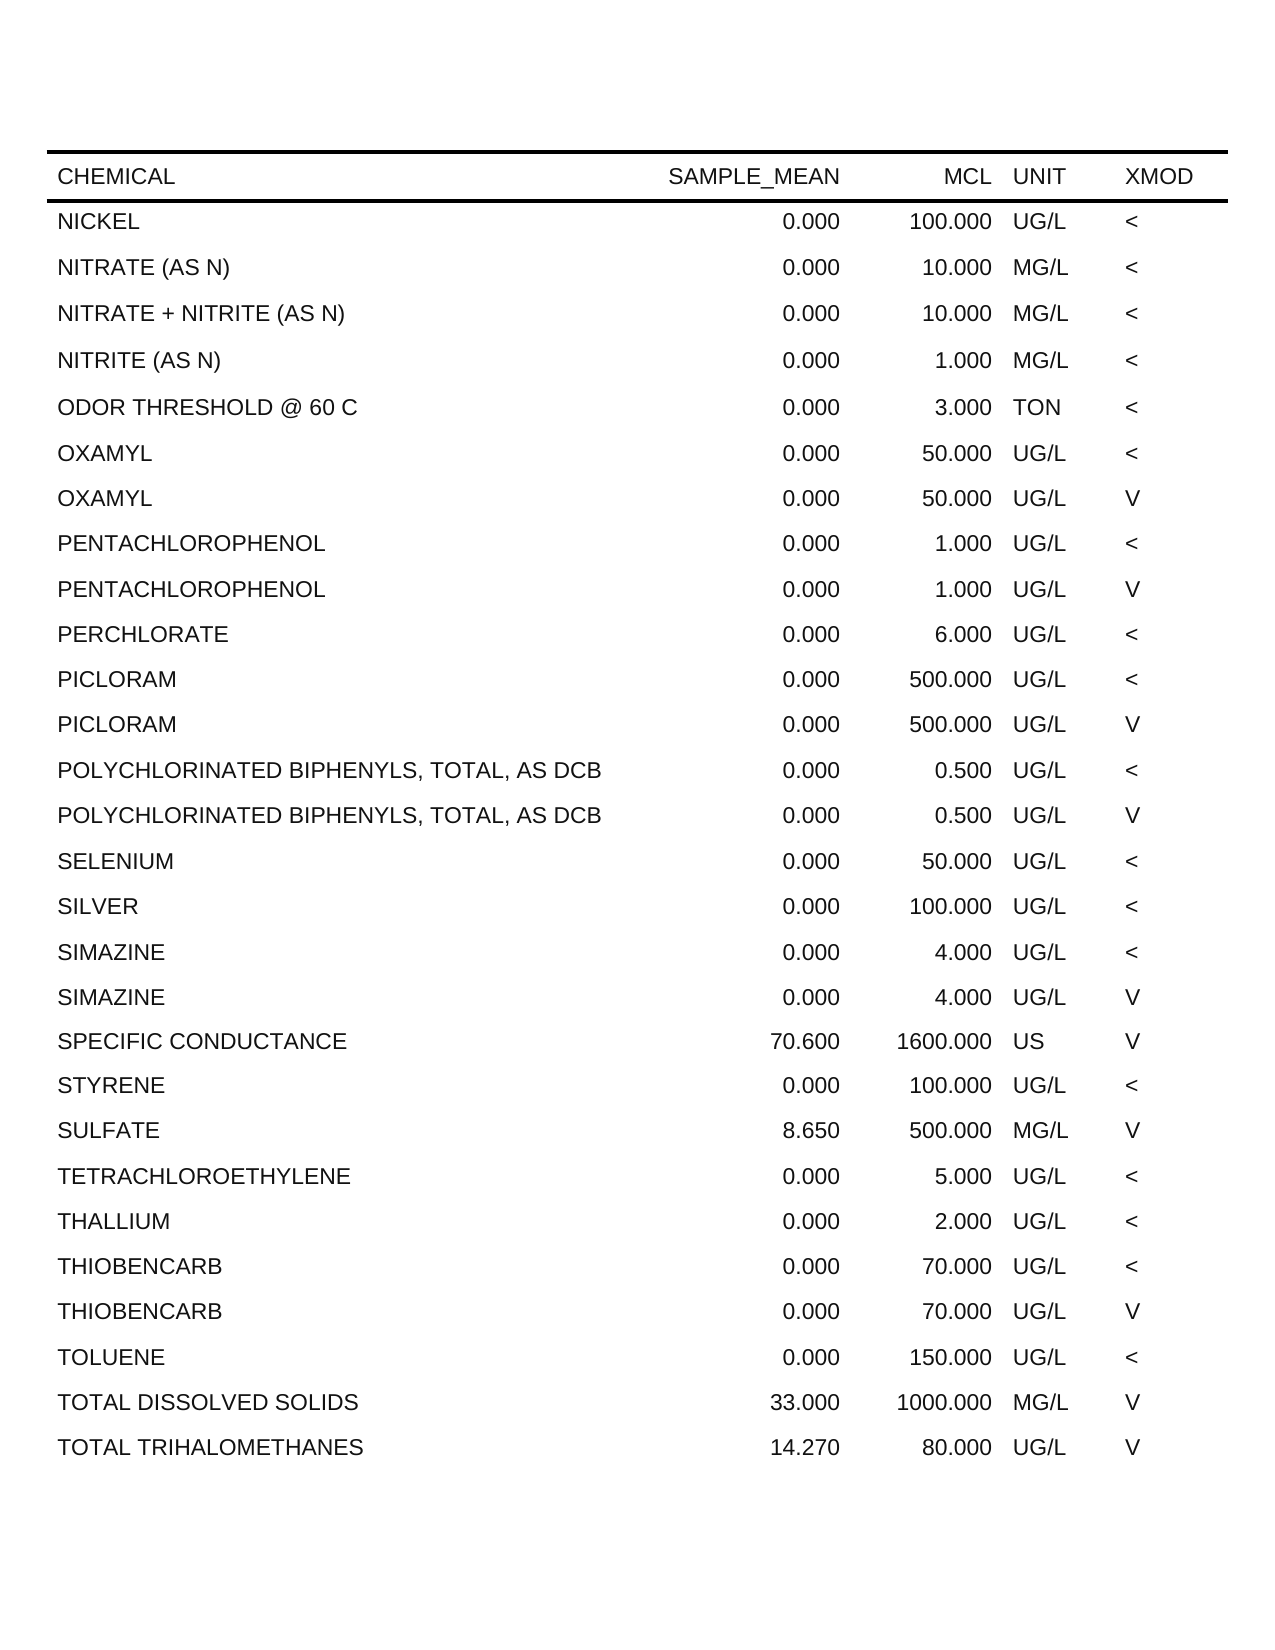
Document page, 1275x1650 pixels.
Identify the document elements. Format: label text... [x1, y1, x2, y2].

table_cell < [1114, 747, 1228, 793]
table_cell PENTACHLOROPHENOL [47, 521, 638, 566]
table_cell 70.000 [850, 1289, 1002, 1334]
table_header UNIT [1002, 154, 1114, 198]
table_cell 50.000 [850, 839, 1002, 884]
table_cell 0.000 [638, 839, 850, 884]
table_cell TETRACHLOROETHYLENE [47, 1153, 638, 1198]
table_cell 100.000 [850, 203, 1002, 244]
table_cell 4.000 [850, 974, 1002, 1019]
table_cell 0.000 [638, 702, 850, 747]
table_cell 0.000 [638, 521, 850, 566]
table_cell UG/L [1002, 1334, 1114, 1379]
table_cell < [1114, 839, 1228, 884]
table_cell 0.000 [638, 337, 850, 383]
table_cell < [1114, 431, 1228, 476]
table_cell 50.000 [850, 476, 1002, 521]
table_cell UG/L [1002, 203, 1114, 244]
table_cell V [1114, 1108, 1228, 1153]
table_cell 10.000 [850, 244, 1002, 290]
table_cell SILVER [47, 884, 638, 929]
table_cell UG/L [1002, 521, 1114, 566]
table_header CHEMICAL [47, 154, 638, 198]
table_cell 14.270 [638, 1425, 850, 1470]
table_cell 0.000 [638, 566, 850, 611]
table_cell 0.500 [850, 747, 1002, 793]
table_cell V [1114, 974, 1228, 1019]
table_cell MG/L [1002, 290, 1114, 337]
table_cell 500.000 [850, 702, 1002, 747]
table_cell SPECIFIC CONDUCTANCE [47, 1020, 638, 1063]
table_cell V [1114, 1425, 1228, 1470]
table_cell 3.000 [850, 384, 1002, 431]
table_cell OXAMYL [47, 431, 638, 476]
table_cell 0.000 [638, 1334, 850, 1379]
table_cell 0.000 [638, 929, 850, 974]
table_cell NITRATE + NITRITE (AS N) [47, 290, 638, 337]
table_cell UG/L [1002, 476, 1114, 521]
table_cell < [1114, 244, 1228, 290]
table_cell < [1114, 1334, 1228, 1379]
table_cell < [1114, 611, 1228, 657]
table_cell 10.000 [850, 290, 1002, 337]
table_cell MG/L [1002, 1108, 1114, 1153]
table_cell 0.000 [638, 747, 850, 793]
table_cell UG/L [1002, 1063, 1114, 1108]
table_cell V [1114, 566, 1228, 611]
table_cell SELENIUM [47, 839, 638, 884]
table_cell 1.000 [850, 566, 1002, 611]
table_cell 6.000 [850, 611, 1002, 657]
table_cell 100.000 [850, 1063, 1002, 1108]
table_cell UG/L [1002, 657, 1114, 702]
table_cell UG/L [1002, 839, 1114, 884]
table_cell MG/L [1002, 244, 1114, 290]
table_cell < [1114, 1199, 1228, 1244]
table_header MCL [850, 154, 1002, 198]
table_cell TON [1002, 384, 1114, 431]
table_cell 100.000 [850, 884, 1002, 929]
table_cell 0.000 [638, 884, 850, 929]
table_cell V [1114, 793, 1228, 839]
table_cell V [1114, 702, 1228, 747]
table_cell 0.000 [638, 1244, 850, 1289]
table_cell STYRENE [47, 1063, 638, 1108]
table_cell V [1114, 1379, 1228, 1424]
table_cell 0.000 [638, 203, 850, 244]
table_cell THALLIUM [47, 1199, 638, 1244]
table_cell < [1114, 203, 1228, 244]
table_cell NICKEL [47, 203, 638, 244]
table_cell 0.500 [850, 793, 1002, 839]
table_header SAMPLE_MEAN [638, 154, 850, 198]
table_cell 2.000 [850, 1199, 1002, 1244]
table_cell < [1114, 290, 1228, 337]
table_cell UG/L [1002, 747, 1114, 793]
table_cell < [1114, 1153, 1228, 1198]
table_cell OXAMYL [47, 476, 638, 521]
table_cell < [1114, 884, 1228, 929]
table_cell 0.000 [638, 476, 850, 521]
table_cell < [1114, 521, 1228, 566]
table_cell 500.000 [850, 1108, 1002, 1153]
table_header XMOD [1114, 154, 1228, 198]
table_cell TOTAL TRIHALOMETHANES [47, 1425, 638, 1470]
table_cell NITRITE (AS N) [47, 337, 638, 383]
table_cell 0.000 [638, 384, 850, 431]
table_cell SIMAZINE [47, 929, 638, 974]
table_cell 8.650 [638, 1108, 850, 1153]
table_cell UG/L [1002, 793, 1114, 839]
table_cell < [1114, 337, 1228, 383]
table_cell PICLORAM [47, 657, 638, 702]
table_cell < [1114, 657, 1228, 702]
table_cell 1.000 [850, 337, 1002, 383]
table_cell 0.000 [638, 1063, 850, 1108]
table_cell 0.000 [638, 657, 850, 702]
table_cell SIMAZINE [47, 974, 638, 1019]
table_cell ODOR THRESHOLD @ 60 C [47, 384, 638, 431]
table_cell POLYCHLORINATED BIPHENYLS, TOTAL, AS DCB [47, 747, 638, 793]
table_cell 70.000 [850, 1244, 1002, 1289]
table_cell 0.000 [638, 1153, 850, 1198]
table_cell PICLORAM [47, 702, 638, 747]
table_cell 0.000 [638, 611, 850, 657]
table_cell 80.000 [850, 1425, 1002, 1470]
table_cell MG/L [1002, 1379, 1114, 1424]
table_cell V [1114, 476, 1228, 521]
table_cell US [1002, 1020, 1114, 1063]
table_cell TOTAL DISSOLVED SOLIDS [47, 1379, 638, 1424]
table_cell MG/L [1002, 337, 1114, 383]
table_cell PERCHLORATE [47, 611, 638, 657]
table_cell 0.000 [638, 290, 850, 337]
table_cell NITRATE (AS N) [47, 244, 638, 290]
table_cell UG/L [1002, 431, 1114, 476]
table_cell 4.000 [850, 929, 1002, 974]
table_cell UG/L [1002, 974, 1114, 1019]
table_cell 500.000 [850, 657, 1002, 702]
table_cell 0.000 [638, 1289, 850, 1334]
table_cell 150.000 [850, 1334, 1002, 1379]
table_cell 0.000 [638, 244, 850, 290]
table_cell 5.000 [850, 1153, 1002, 1198]
table_cell THIOBENCARB [47, 1289, 638, 1334]
table_cell 0.000 [638, 1199, 850, 1244]
table_cell UG/L [1002, 1425, 1114, 1470]
table_cell < [1114, 1063, 1228, 1108]
table_cell POLYCHLORINATED BIPHENYLS, TOTAL, AS DCB [47, 793, 638, 839]
table_cell UG/L [1002, 1153, 1114, 1198]
table_cell 0.000 [638, 793, 850, 839]
table_cell 0.000 [638, 431, 850, 476]
table_cell 50.000 [850, 431, 1002, 476]
table_cell V [1114, 1289, 1228, 1334]
table_cell 1.000 [850, 521, 1002, 566]
table_cell 1000.000 [850, 1379, 1002, 1424]
table_cell < [1114, 1244, 1228, 1289]
table_cell UG/L [1002, 566, 1114, 611]
table_cell SULFATE [47, 1108, 638, 1153]
table_cell 70.600 [638, 1020, 850, 1063]
table_cell 1600.000 [850, 1020, 1002, 1063]
table_cell TOLUENE [47, 1334, 638, 1379]
table_cell V [1114, 1020, 1228, 1063]
table_cell PENTACHLOROPHENOL [47, 566, 638, 611]
table_cell 33.000 [638, 1379, 850, 1424]
table_cell < [1114, 384, 1228, 431]
table_cell UG/L [1002, 611, 1114, 657]
table_cell 0.000 [638, 974, 850, 1019]
table_cell UG/L [1002, 1289, 1114, 1334]
table_cell UG/L [1002, 1199, 1114, 1244]
table_cell THIOBENCARB [47, 1244, 638, 1289]
table_cell UG/L [1002, 1244, 1114, 1289]
table_cell < [1114, 929, 1228, 974]
table_cell UG/L [1002, 702, 1114, 747]
table_cell UG/L [1002, 929, 1114, 974]
table_cell UG/L [1002, 884, 1114, 929]
